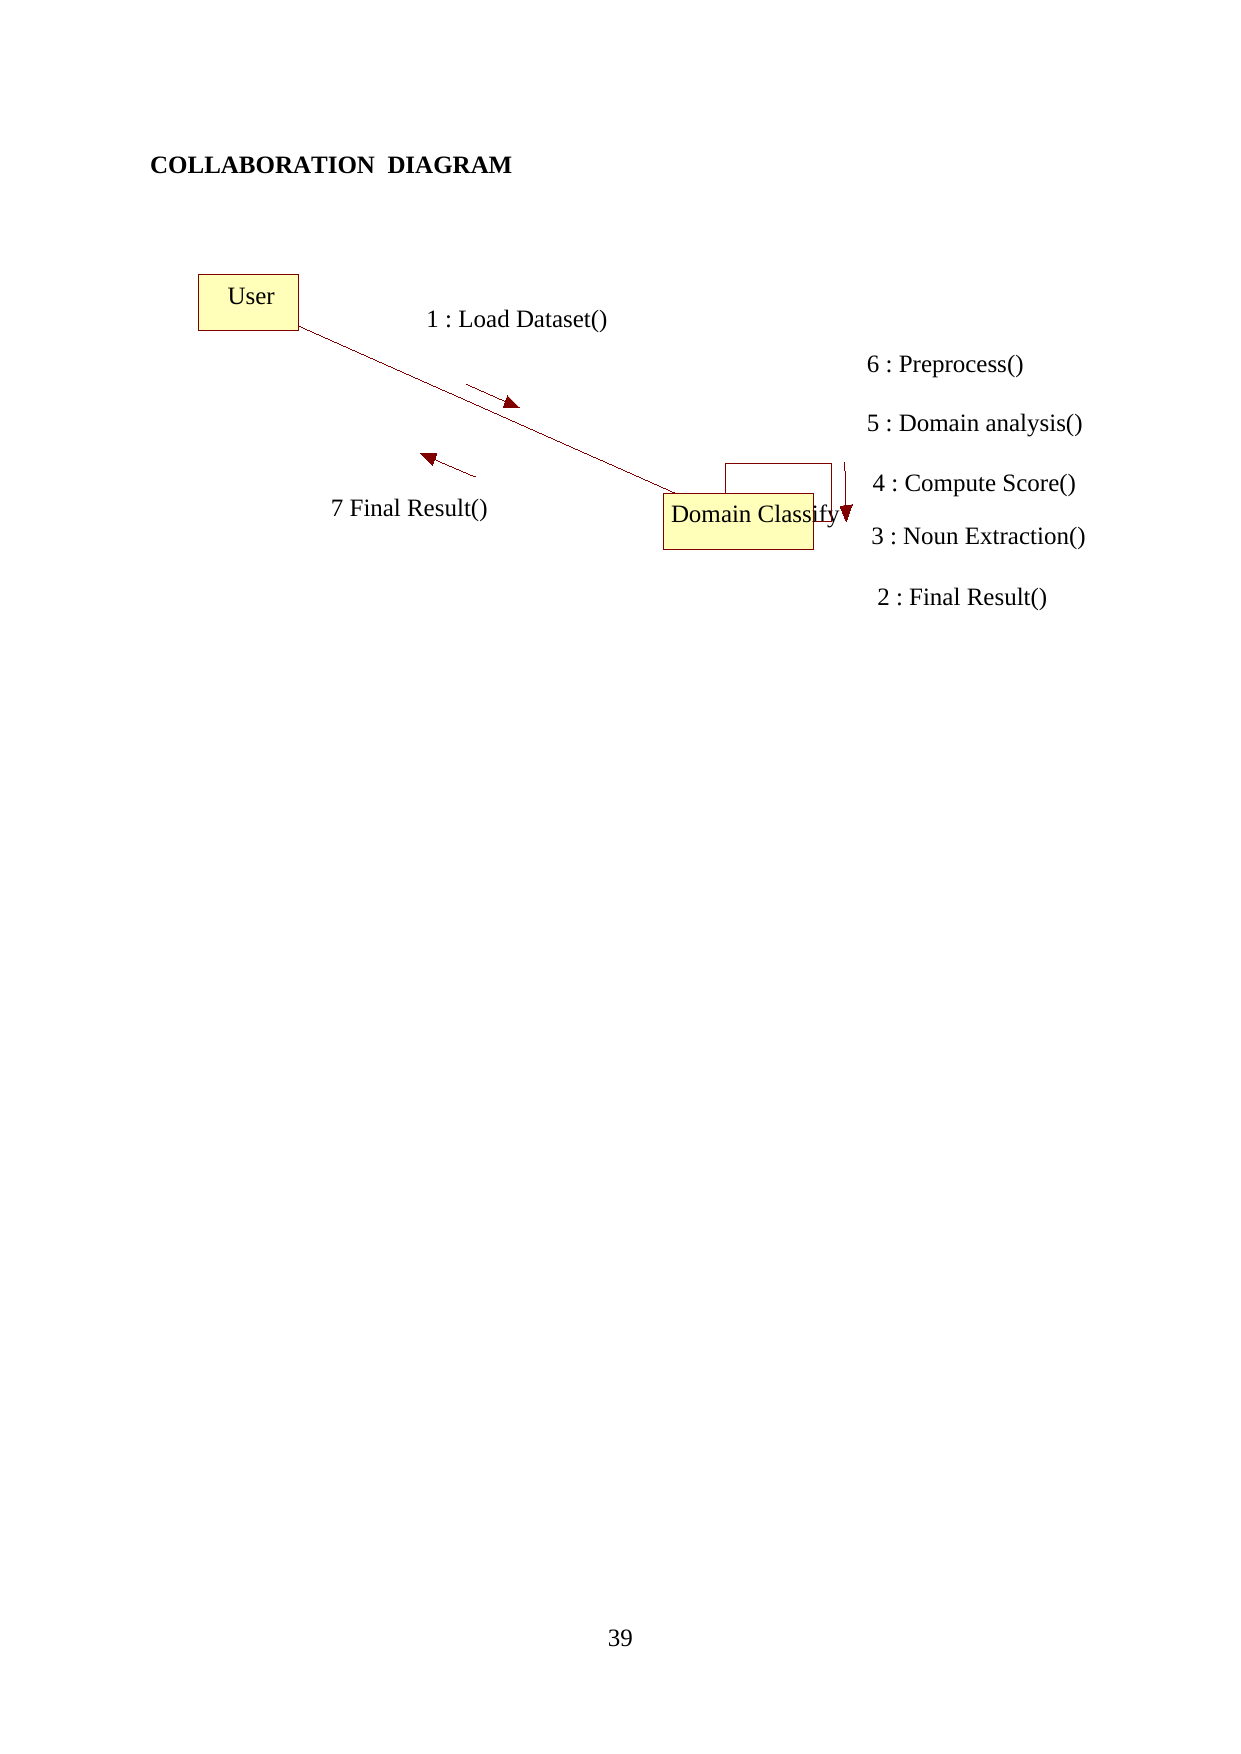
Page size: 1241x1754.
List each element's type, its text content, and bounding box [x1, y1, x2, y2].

text COLLABORATION DIAGRAM [150, 150, 1090, 179]
